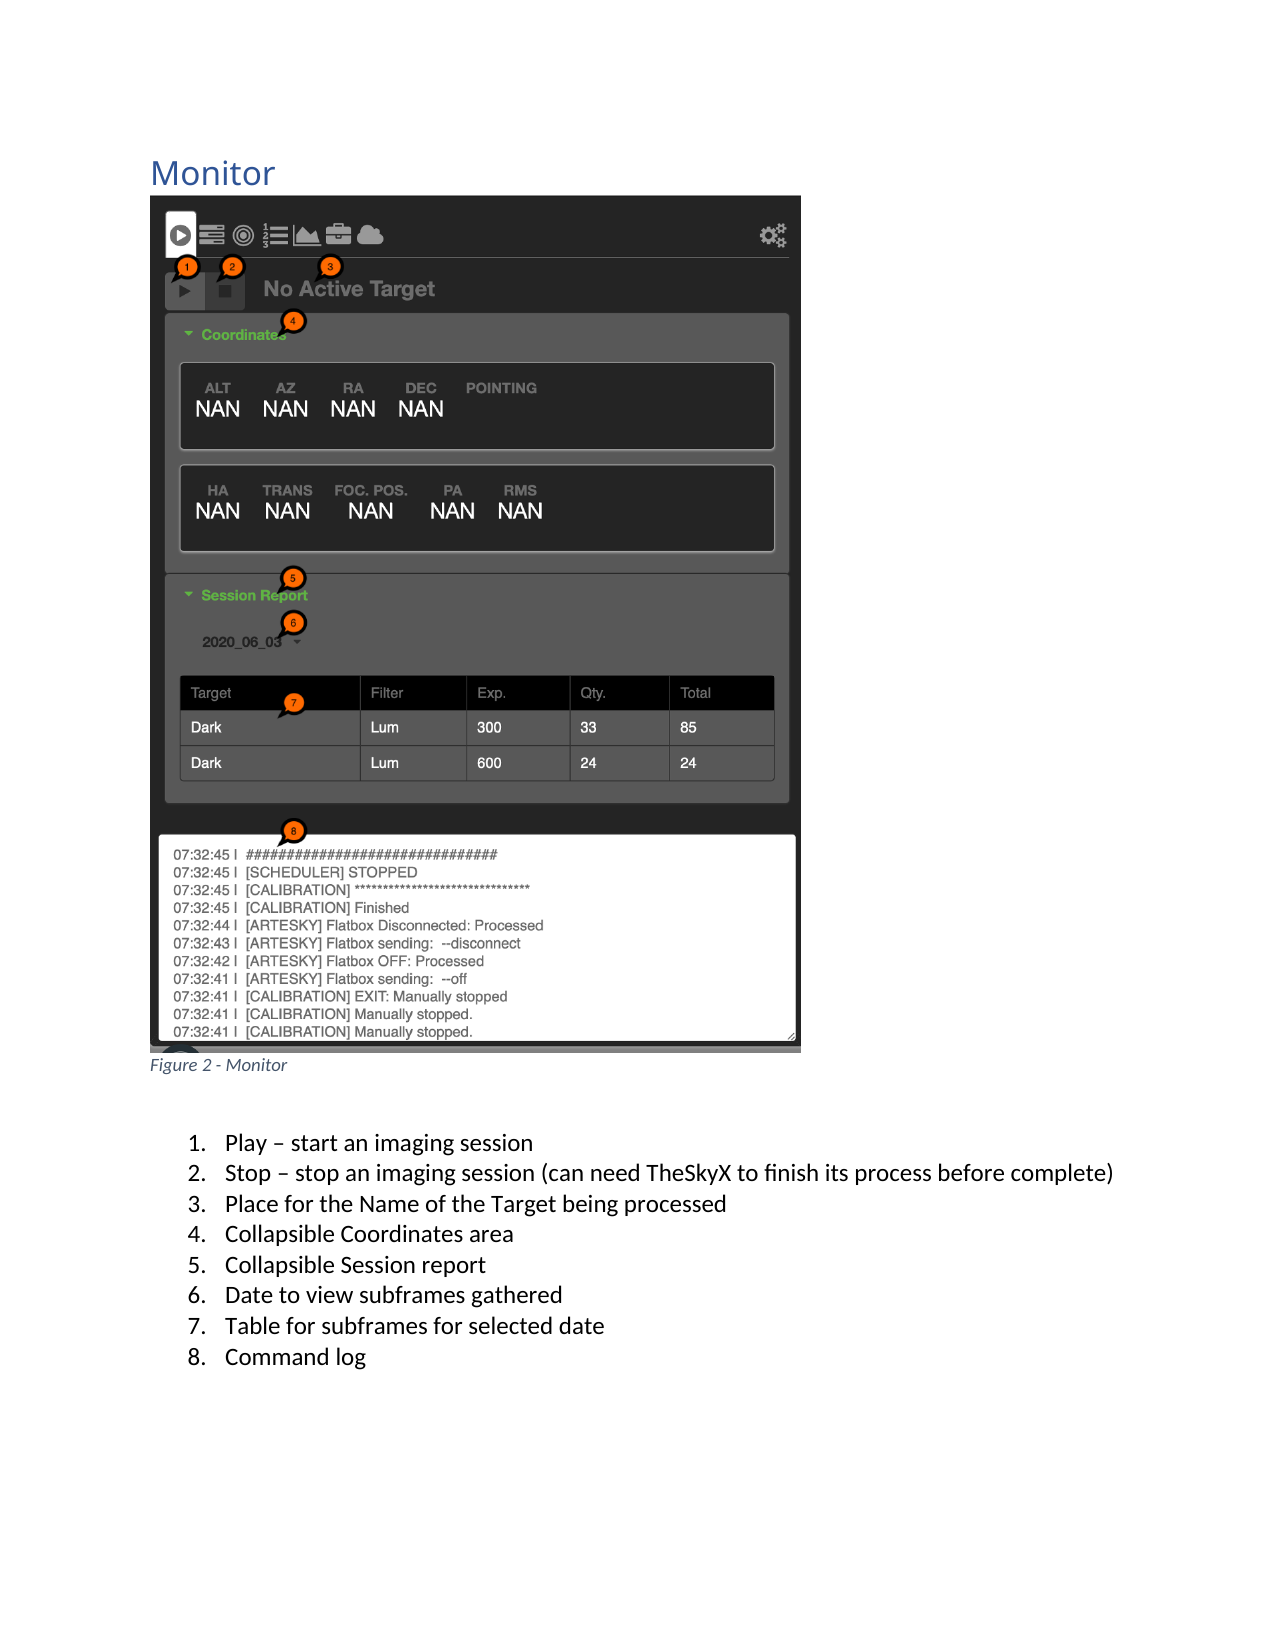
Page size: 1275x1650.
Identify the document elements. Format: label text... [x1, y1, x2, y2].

list Table for subframes for selected date [187, 1310, 1125, 1341]
subtitle Monitor [150, 150, 1125, 195]
list Command log [187, 1341, 1125, 1371]
list Collapsible Session report [187, 1249, 1125, 1279]
list Play – start an imaging session [187, 1127, 1125, 1157]
picture [150, 195, 801, 1053]
list Place for the Name of the Target being processed [187, 1188, 1125, 1218]
list Stop – stop an imaging session (can need TheSkyX to finish its process before complete) [187, 1157, 1125, 1188]
list Date to view subframes gathered [187, 1279, 1125, 1310]
list Collapsible Coordinates area [187, 1218, 1125, 1249]
